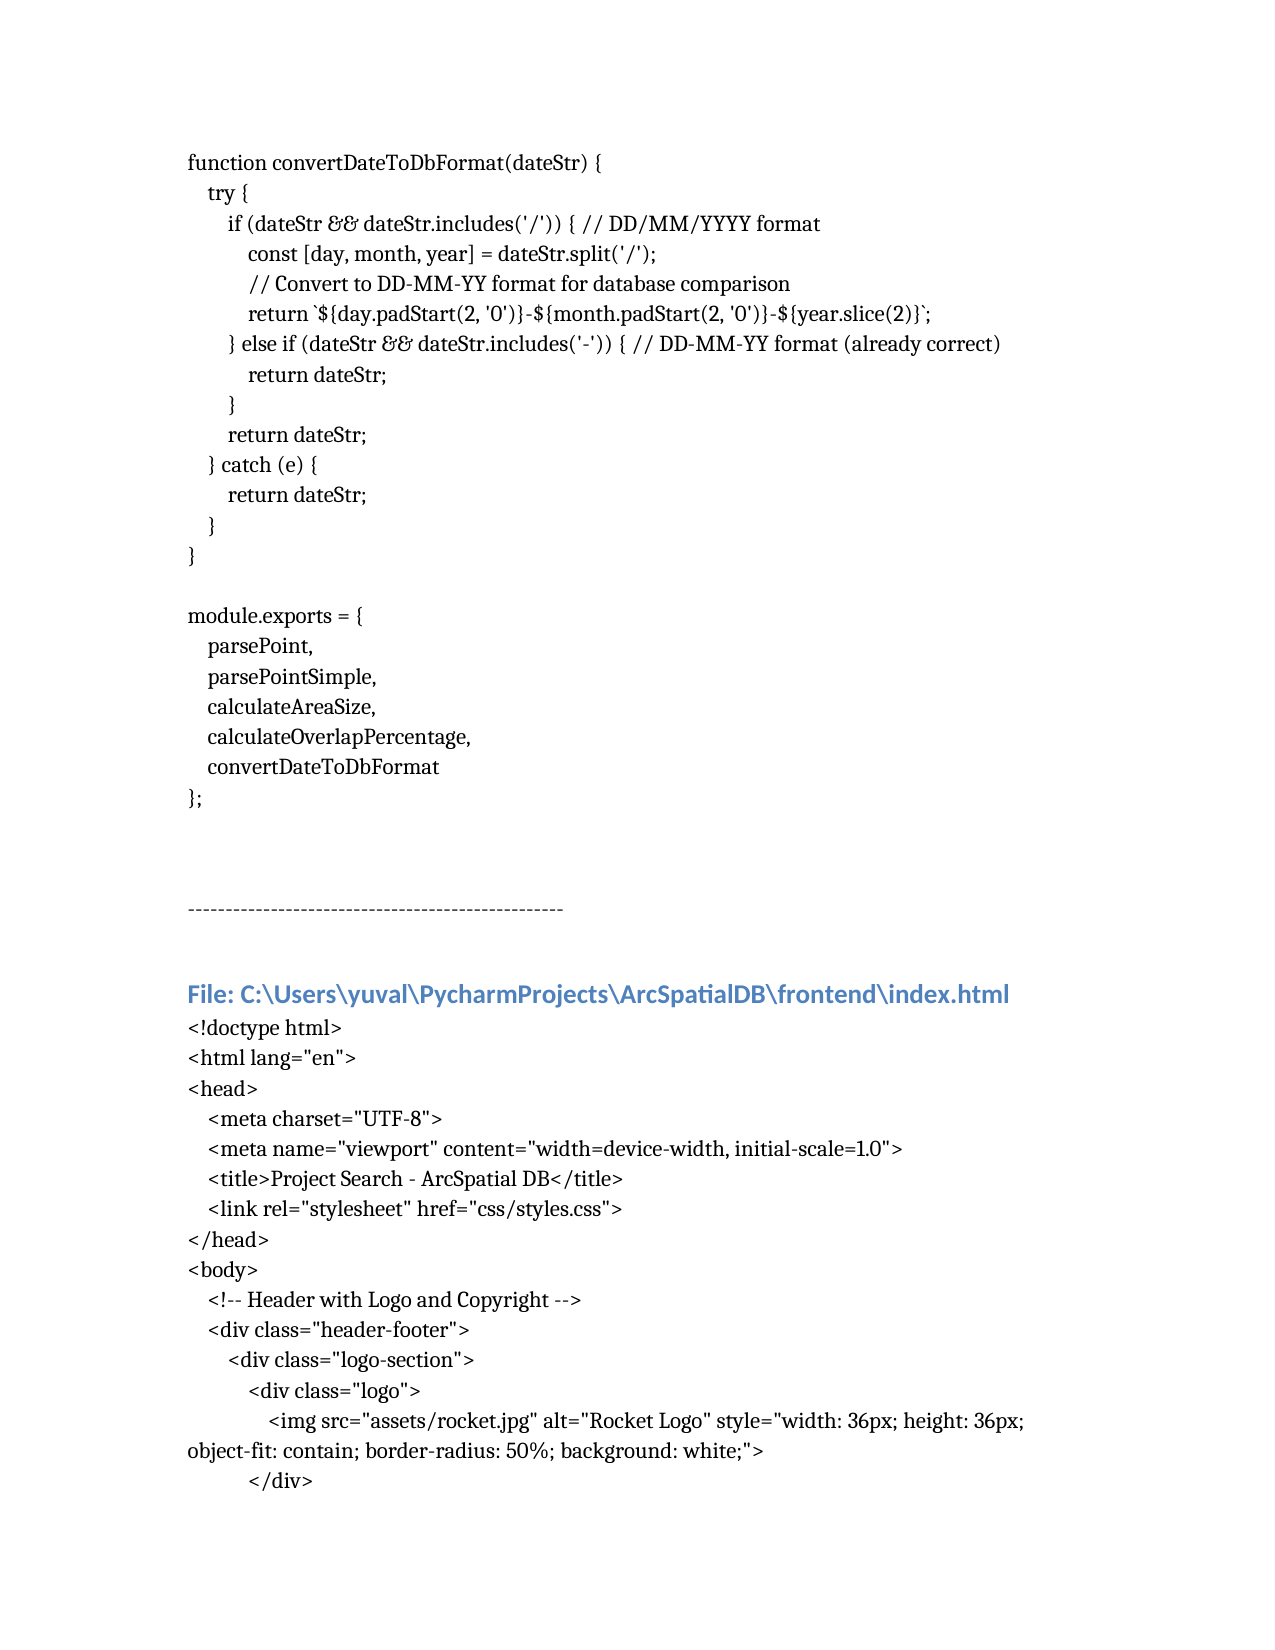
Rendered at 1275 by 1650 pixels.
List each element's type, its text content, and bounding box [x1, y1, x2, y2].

subtitle File: C:\Users\yuval\PycharmProjects\ArcSpatialDB\frontend\index.html [187, 977, 1087, 1010]
text -------------------------------------------------- [187, 866, 1087, 952]
